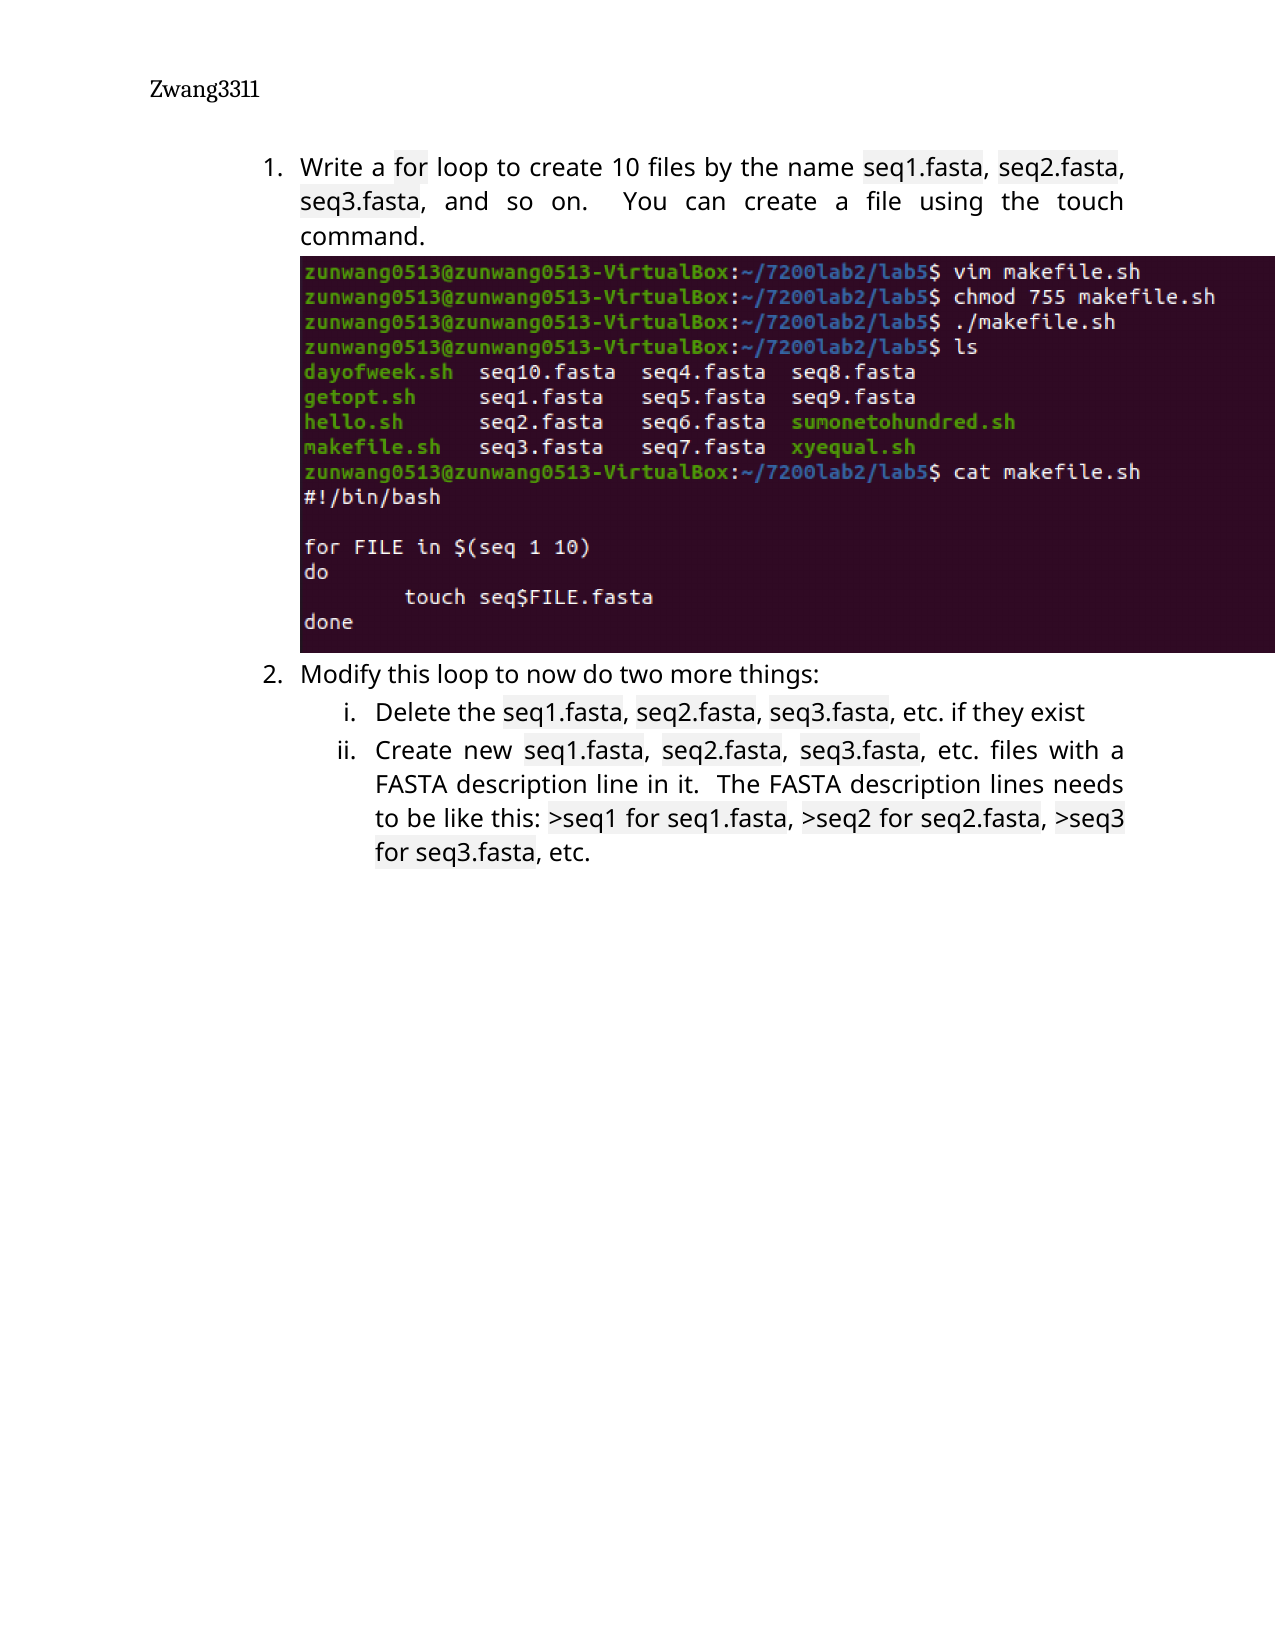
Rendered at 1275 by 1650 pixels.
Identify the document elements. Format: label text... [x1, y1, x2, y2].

picture [300, 256, 1275, 653]
list Create new seq1.fasta, seq2.fasta, seq3.fasta, etc. files with a FASTA description line in it. The FASTA description lines needs to be like this: >seq1 for seq1.fasta, >seq2 for seq2.fasta, >seq3 for seq3.fasta, etc. [356, 732, 1125, 869]
list Modify this loop to now do two more things: [262, 657, 1125, 691]
list Write a for loop to create 10 files by the name seq1.fasta, seq2.fasta, seq3.fasta, and so on. You can create a file using the touch command. [262, 150, 1125, 252]
list Delete the seq1.fasta, seq2.fasta, seq3.fasta, etc. if they exist [356, 694, 1125, 729]
